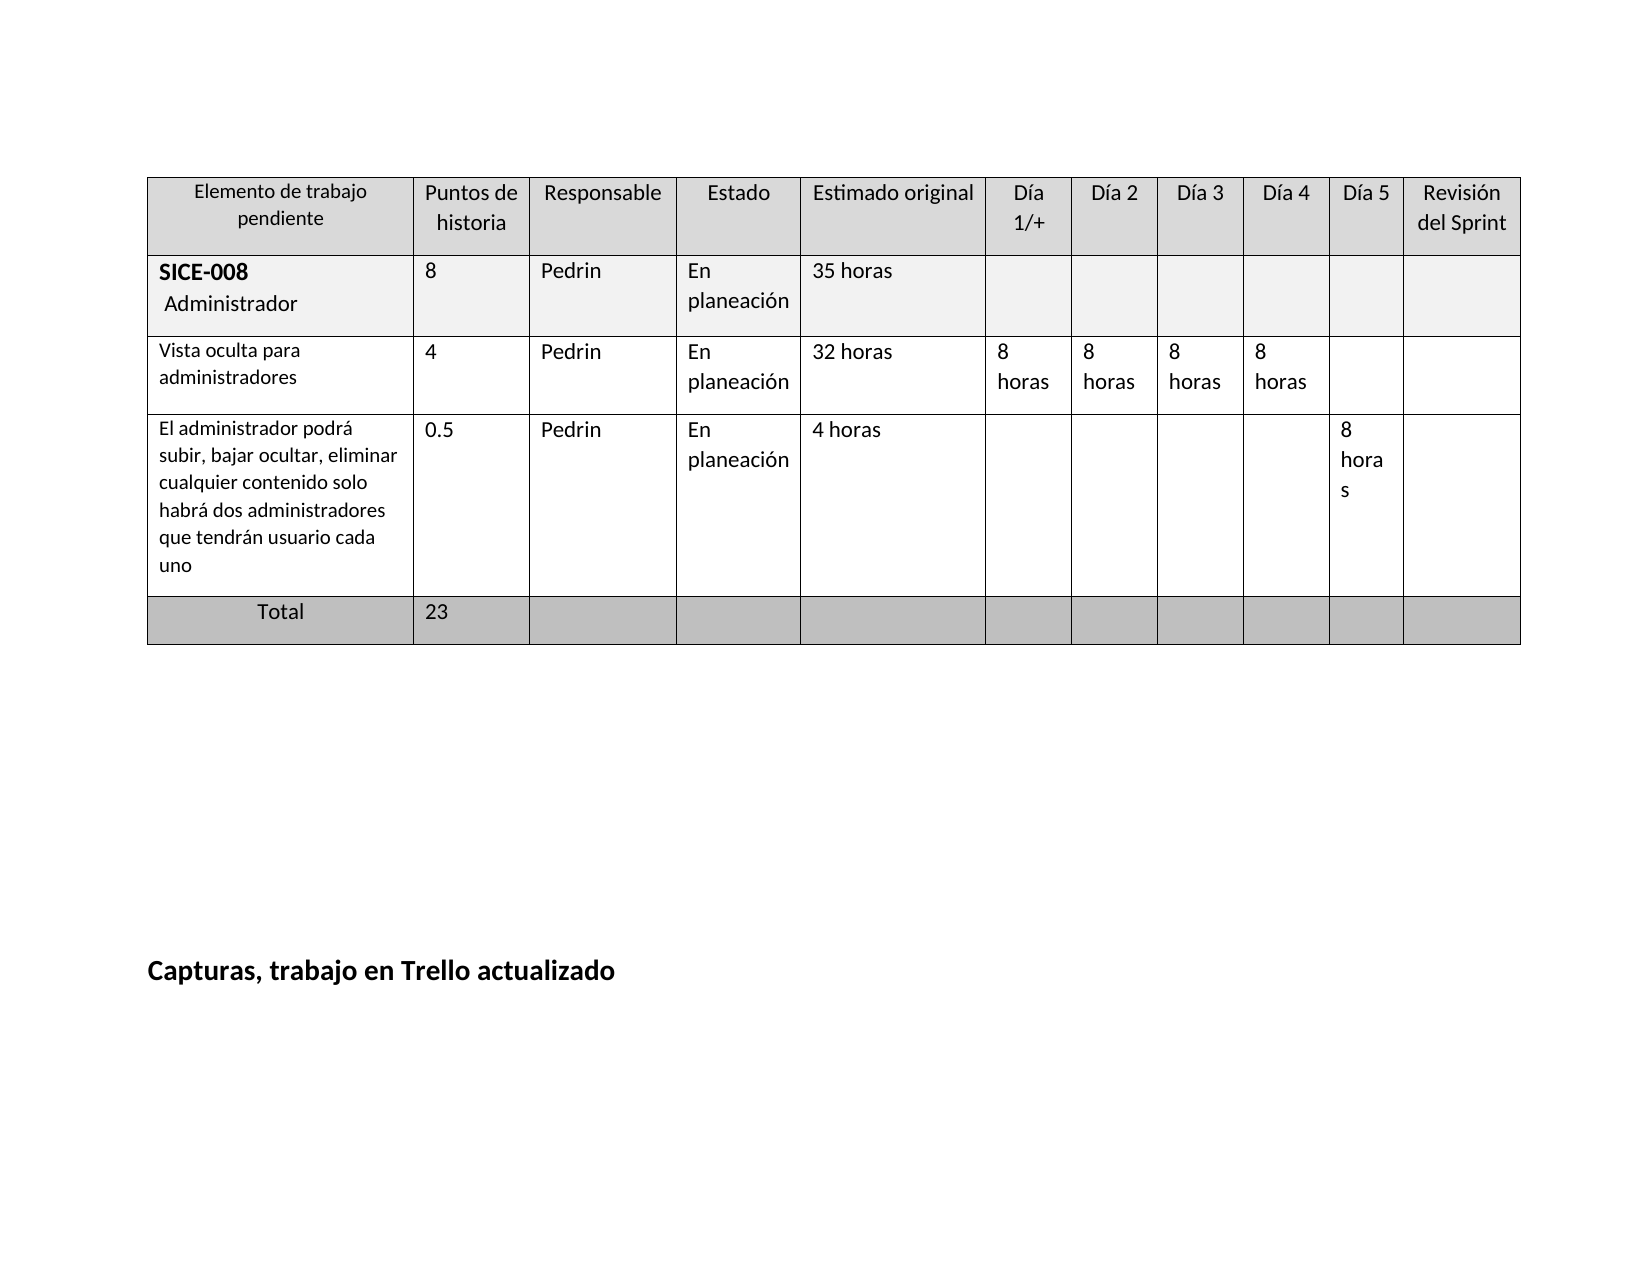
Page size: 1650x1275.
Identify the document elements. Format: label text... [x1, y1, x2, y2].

table_cell Vista oculta para administradores [148, 337, 413, 414]
table_header Estado [677, 178, 800, 255]
table_header Día 4 [1244, 178, 1329, 255]
table_cell 8 horas [1244, 337, 1329, 414]
table_cell [1244, 415, 1329, 596]
table_cell Pedrin [530, 337, 676, 414]
table_cell [986, 415, 1071, 596]
table_cell [1244, 256, 1329, 336]
table_cell 35 horas [801, 256, 985, 336]
table_cell SICE-008 Administrador [148, 256, 413, 336]
table_header Día 2 [1072, 178, 1157, 255]
table_cell [1404, 337, 1520, 414]
table_header Puntos de historia [414, 178, 529, 255]
table_header Estimado original [801, 178, 985, 255]
table_cell [1330, 256, 1403, 336]
table_cell El administrador podrá subir, bajar ocultar, eliminar cualquier contenido solo habrá dos administradores que tendrán usuario cada uno [148, 415, 413, 596]
table_cell En planeación [677, 415, 800, 596]
table_cell 8 [414, 256, 529, 336]
table_cell 8 horas [986, 337, 1071, 414]
table_cell En planeación [677, 337, 800, 414]
table_cell 0.5 [414, 415, 529, 596]
table_cell 8 horas [1072, 337, 1157, 414]
table_cell [1072, 256, 1157, 336]
table_cell [1072, 415, 1157, 596]
table_cell 23 [414, 597, 529, 644]
table_cell [1404, 256, 1520, 336]
table_cell 4 horas [801, 415, 985, 596]
table_cell [677, 597, 800, 644]
table_cell [1072, 597, 1157, 644]
table_cell [1158, 256, 1243, 336]
table_cell Total [148, 597, 413, 644]
table_cell [1330, 337, 1403, 414]
table_cell [801, 597, 985, 644]
table_cell [1404, 415, 1520, 596]
table_cell 8 horas [1330, 415, 1403, 596]
table_header Responsable [530, 178, 676, 255]
table_header Día 5 [1330, 178, 1403, 255]
table_cell [1158, 597, 1243, 644]
text Capturas, trabajo en Trello actualizado [148, 914, 1502, 988]
table_cell [986, 597, 1071, 644]
table_cell [986, 256, 1071, 336]
table_header Revisión del Sprint [1404, 178, 1520, 255]
table_header Elemento de trabajo pendiente [148, 178, 413, 255]
table_cell Pedrin [530, 256, 676, 336]
table_cell 32 horas [801, 337, 985, 414]
table_cell En planeación [677, 256, 800, 336]
table_cell [1158, 415, 1243, 596]
table_header Día 3 [1158, 178, 1243, 255]
table_cell 8 horas [1158, 337, 1243, 414]
table_cell [530, 597, 676, 644]
table_cell 4 [414, 337, 529, 414]
table_cell [1244, 597, 1329, 644]
table_cell [1404, 597, 1520, 644]
table_cell [1330, 597, 1403, 644]
table_cell Pedrin [530, 415, 676, 596]
table_header Día 1/+ [986, 178, 1071, 255]
